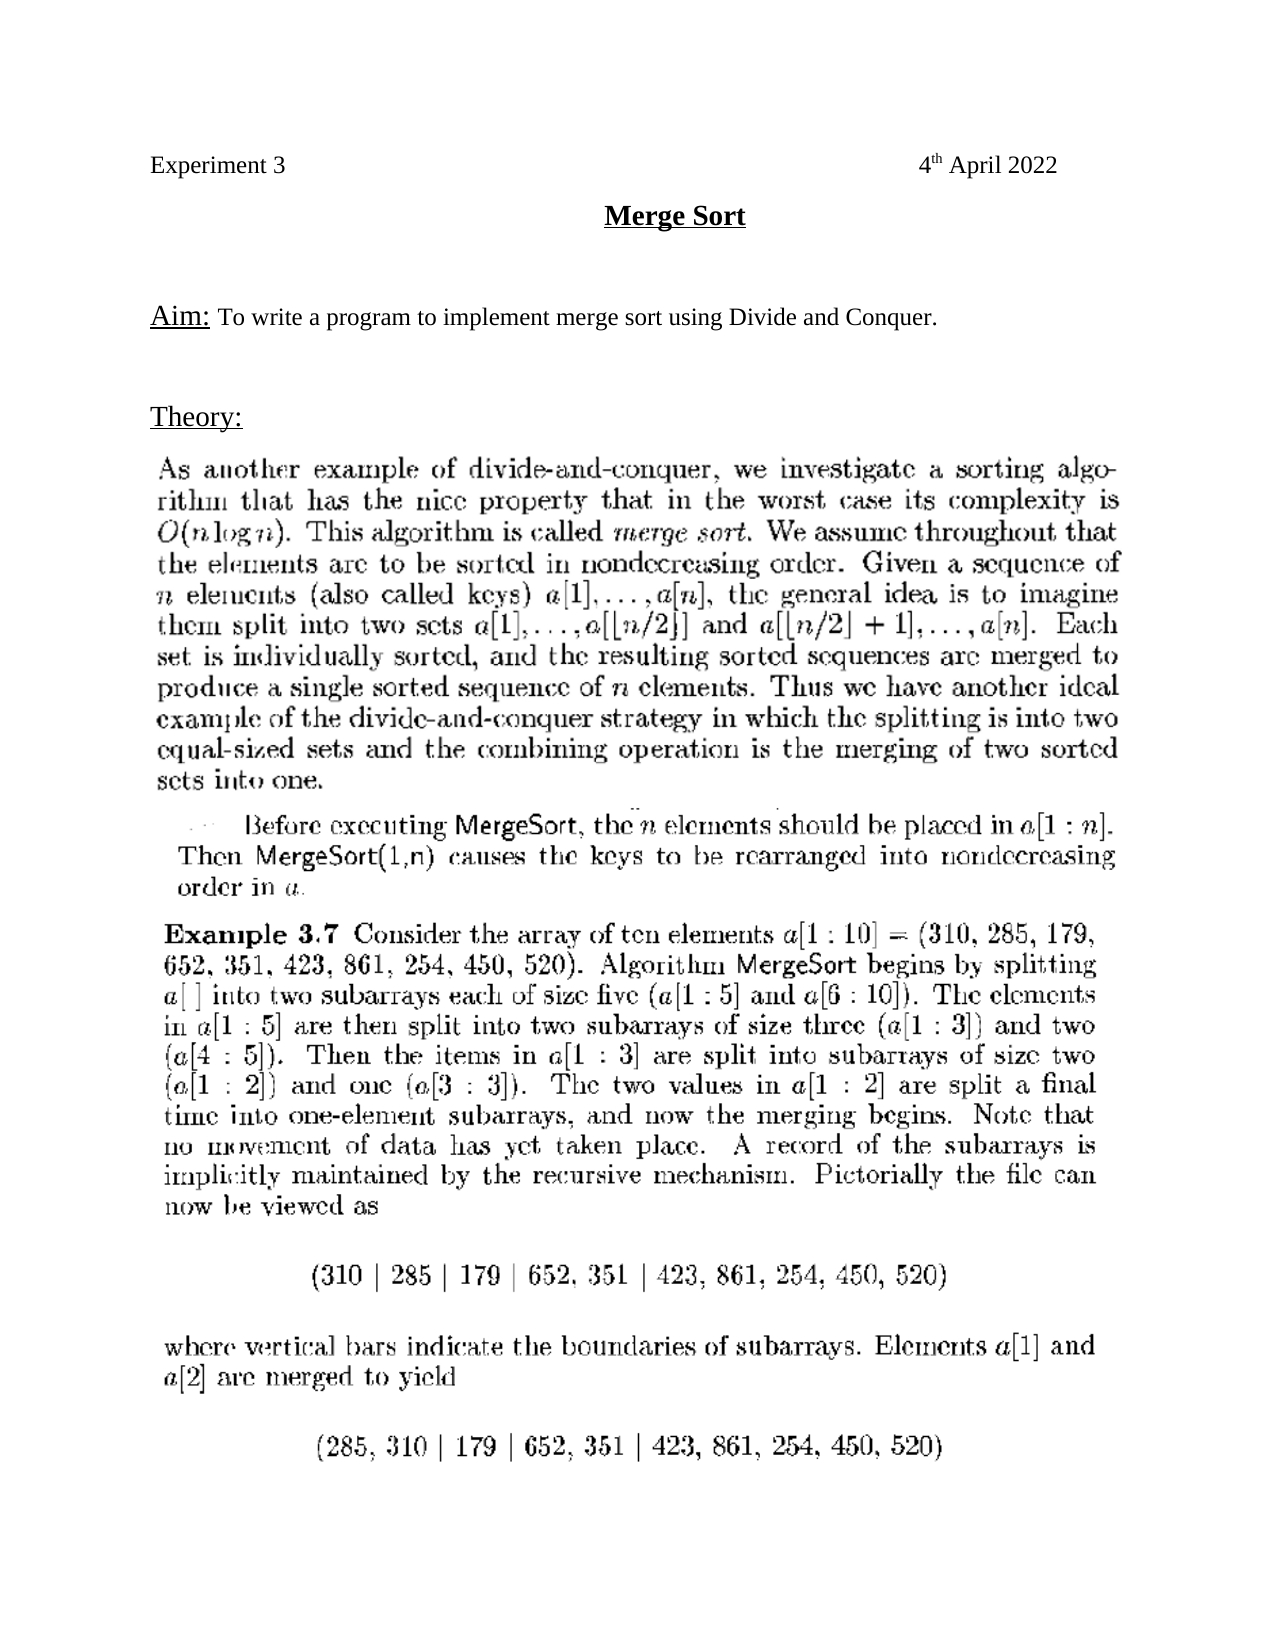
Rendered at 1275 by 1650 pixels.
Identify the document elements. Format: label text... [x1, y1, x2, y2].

text Aim: To write a program to implement merge sort using Divide and Conquer. [150, 298, 1125, 332]
picture [150, 908, 1125, 1474]
text Theory: [150, 399, 1125, 432]
text Merge Sort [150, 198, 1125, 231]
text Experiment 3 4th April 2022 [150, 150, 1125, 179]
picture [150, 451, 1125, 794]
picture [150, 796, 1125, 907]
